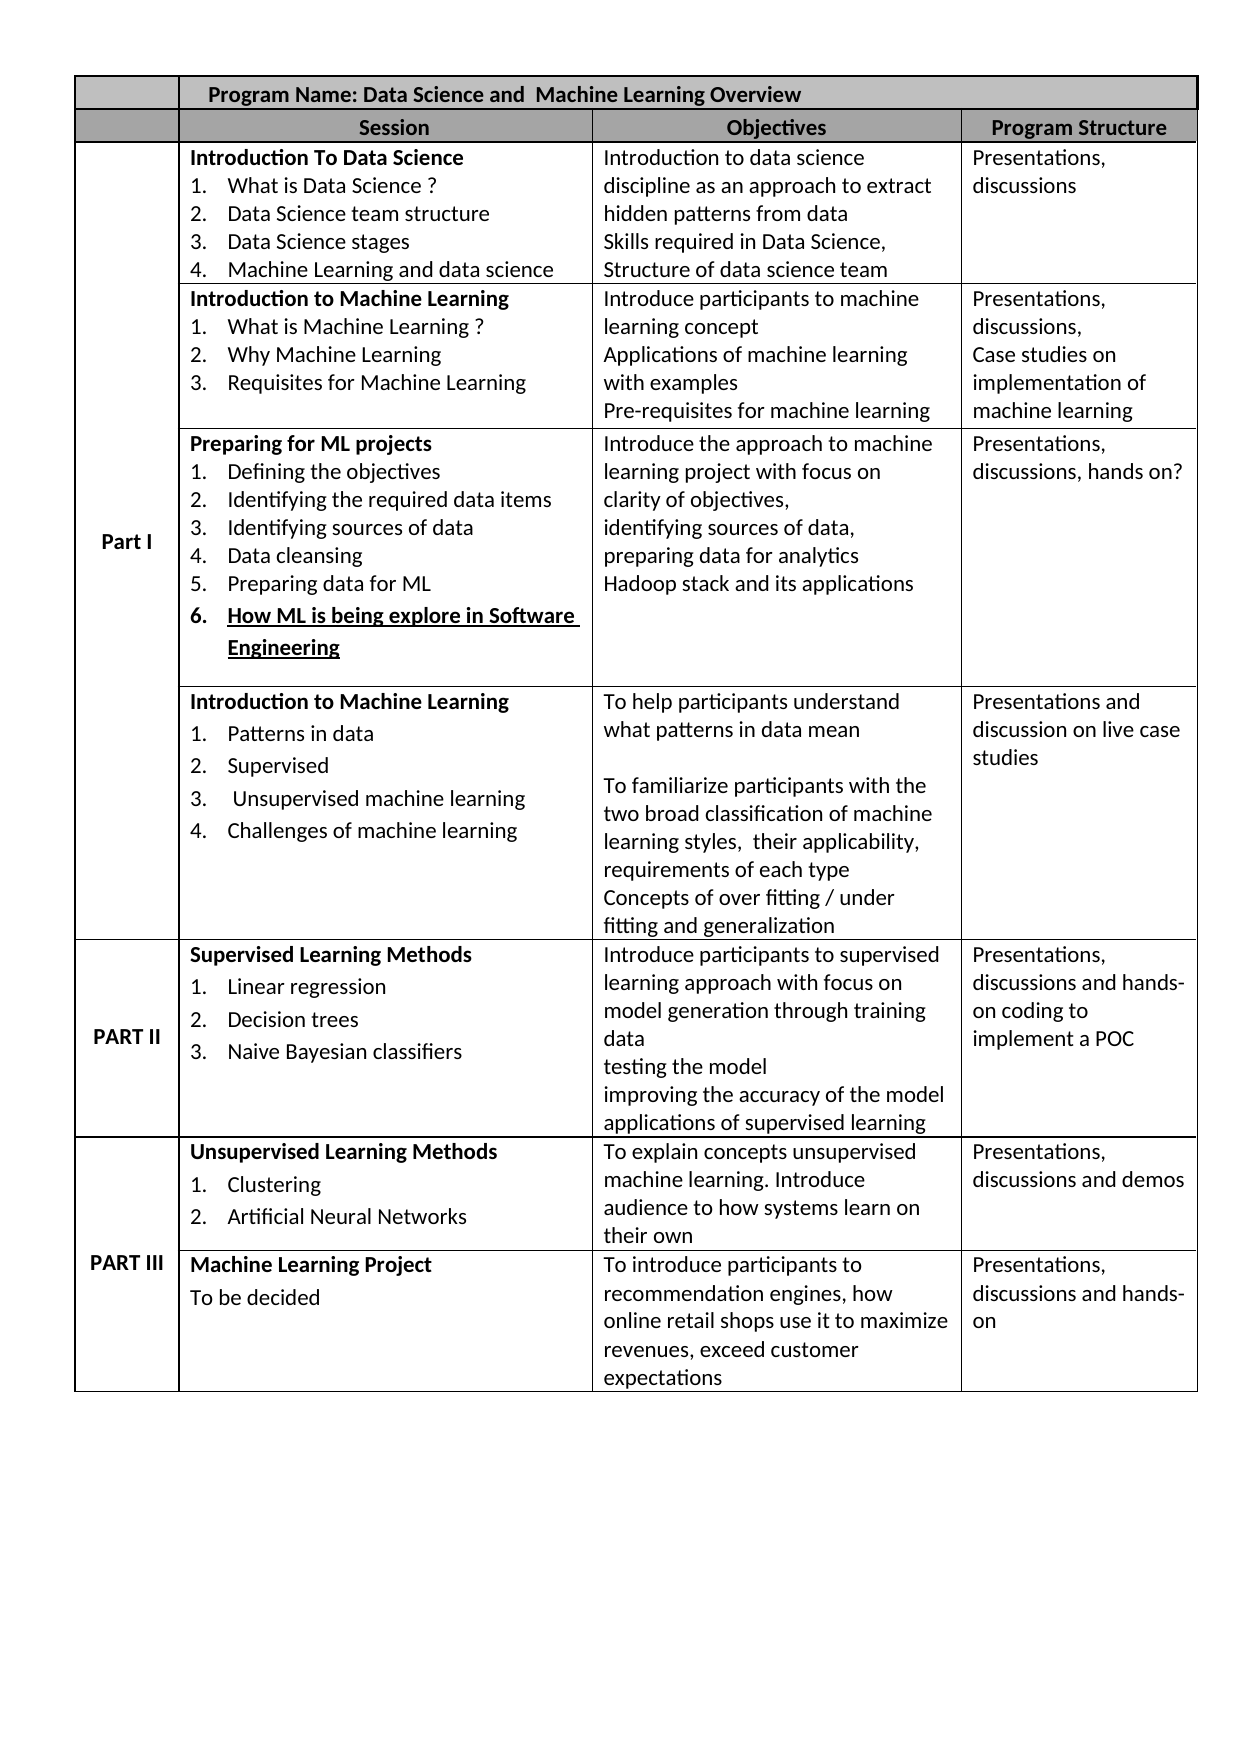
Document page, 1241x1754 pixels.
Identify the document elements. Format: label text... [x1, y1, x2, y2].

table_header Program Name: Data Science and Machine Learning Overview [180, 77, 1196, 108]
table_cell Supervised Learning Methods Linear regression Decision trees Naive Bayesian classifiers [180, 940, 592, 1136]
table_cell Introduction To Data Science What is Data Science ? Data Science team structure Data Science stages Machine Learning and data science [180, 143, 592, 283]
table_cell Introduction to Machine Learning Patterns in data Supervised Unsupervised machine learning Challenges of machine learning [180, 687, 592, 939]
table_cell Machine Learning Project To be decided [180, 1251, 592, 1391]
table_cell [76, 110, 178, 141]
table_cell Presentations and discussion on live case studies [962, 686, 1197, 939]
table_cell Presentations, discussions [962, 141, 1197, 283]
table_cell Part I [76, 143, 178, 939]
table_cell Preparing for ML projects Defining the objectives Identifying the required data items Identifying sources of data Data cleansing Preparing data for ML How ML is being explore in Software Engineering [180, 429, 592, 686]
table_cell Presentations, discussions and demos [962, 1136, 1197, 1249]
table_cell PART III [76, 1138, 178, 1391]
table_header [76, 77, 178, 108]
table_cell To help participants understand what patterns in data mean To familiarize participants with the two broad classification of machine learning styles, their applicability, requirements of each type Concepts of over fitting / under fitting and generalization [593, 687, 961, 939]
table_cell Introduction to data science discipline as an approach to extract hidden patterns from data Skills required in Data Science, Structure of data science team [593, 143, 961, 283]
table_cell Presentations, discussions and hands-on [962, 1250, 1197, 1391]
table_cell Introduce participants to supervised learning approach with focus on model generation through training data testing the model improving the accuracy of the model applications of supervised learning [593, 940, 961, 1136]
table_cell Presentations, discussions and hands-on coding to implement a POC [962, 939, 1197, 1136]
table_cell Presentations, discussions, hands on? [962, 428, 1197, 686]
table_cell Objectives [593, 110, 961, 141]
table_cell Program Structure [962, 110, 1197, 141]
table_cell Introduction to Machine Learning What is Machine Learning ? Why Machine Learning Requisites for Machine Learning [180, 284, 592, 428]
table_cell Introduce the approach to machine learning project with focus on clarity of objectives, identifying sources of data, preparing data for analytics Hadoop stack and its applications [593, 429, 961, 686]
table_cell Unsupervised Learning Methods Clustering Artificial Neural Networks [180, 1138, 592, 1249]
table_cell To explain concepts unsupervised machine learning. Introduce audience to how systems learn on their own [593, 1138, 961, 1249]
table_cell To introduce participants to recommendation engines, how online retail shops use it to maximize revenues, exceed customer expectations [593, 1251, 961, 1391]
table_cell Introduce participants to machine learning concept Applications of machine learning with examples Pre-requisites for machine learning [593, 284, 961, 428]
table_cell PART II [76, 940, 178, 1136]
table_cell Session [180, 110, 592, 141]
table_cell Presentations, discussions, Case studies on implementation of machine learning [962, 283, 1197, 428]
